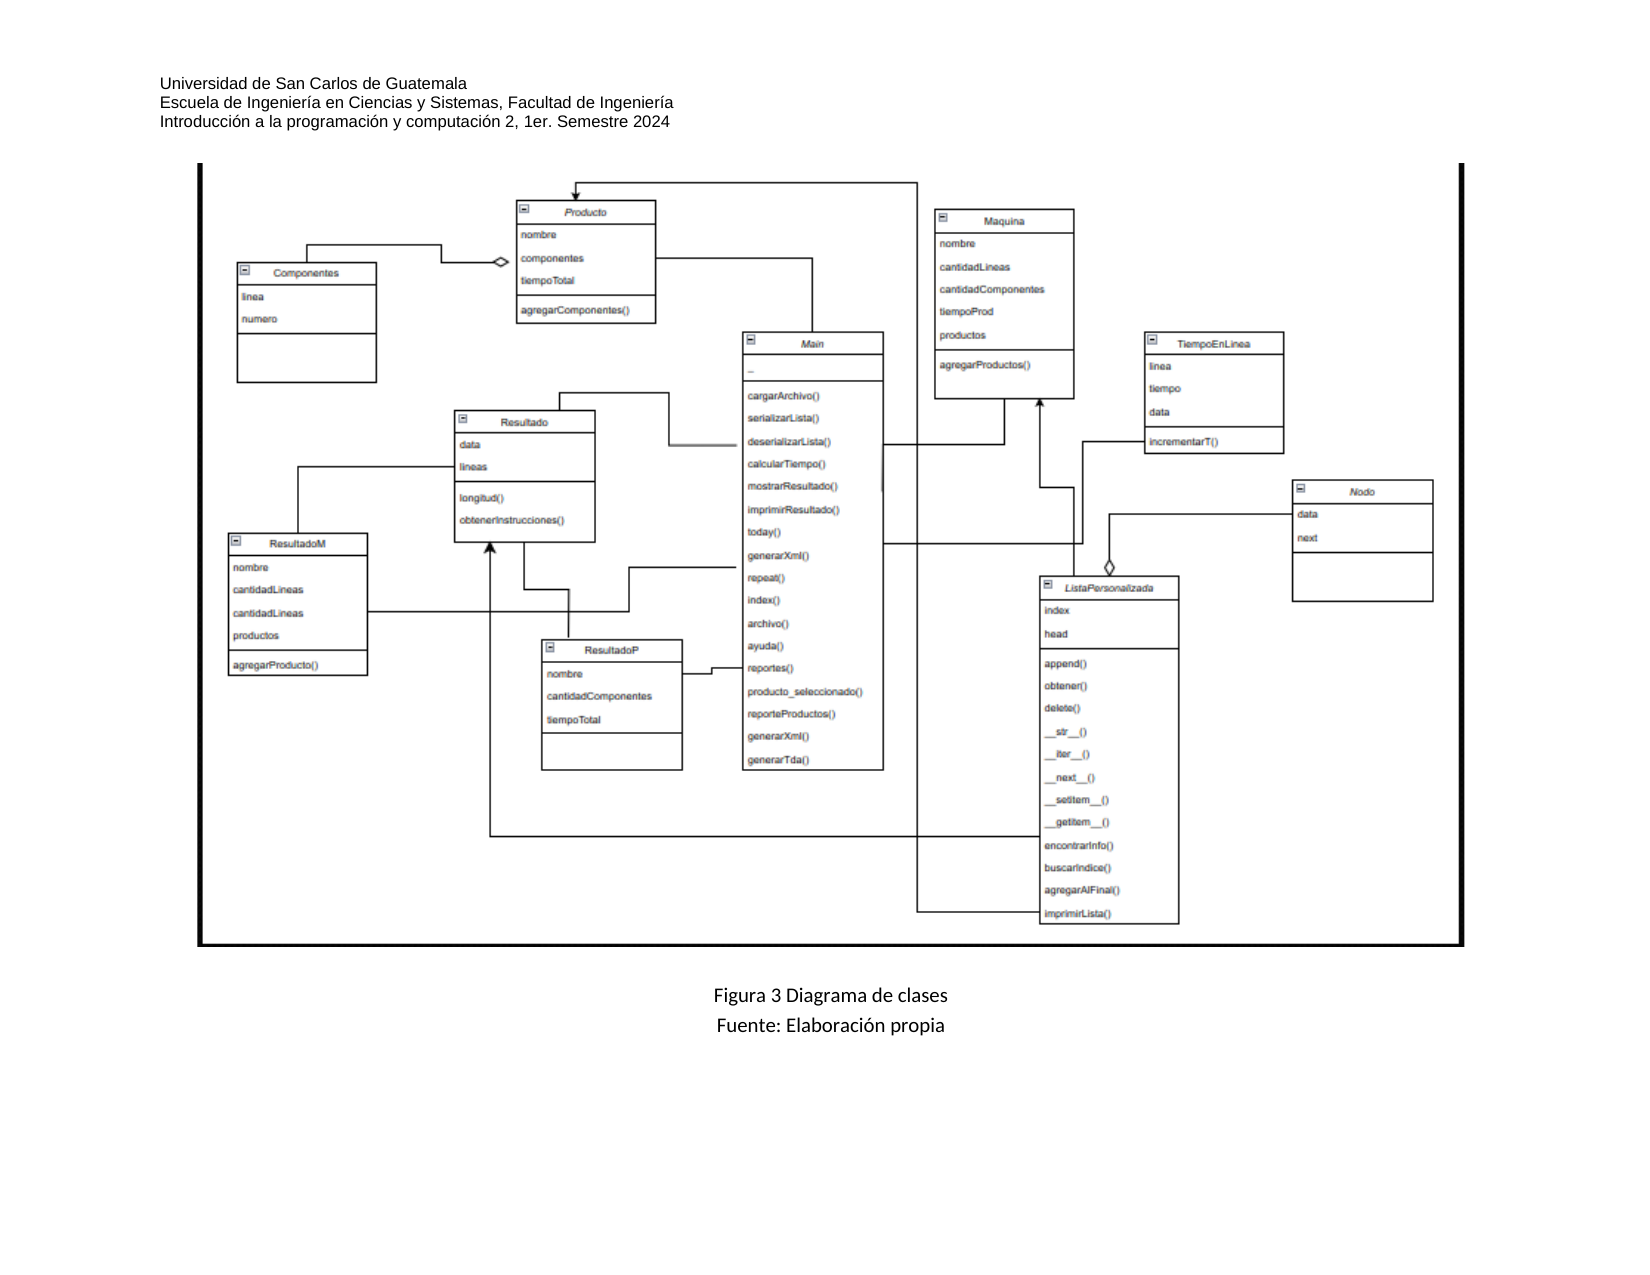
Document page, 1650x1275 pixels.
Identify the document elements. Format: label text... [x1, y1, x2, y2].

text Figura 3 Diagrama de clases [159, 983, 1502, 1008]
picture [197, 163, 1465, 947]
text Fuente: Elaboración propia [159, 1012, 1502, 1037]
